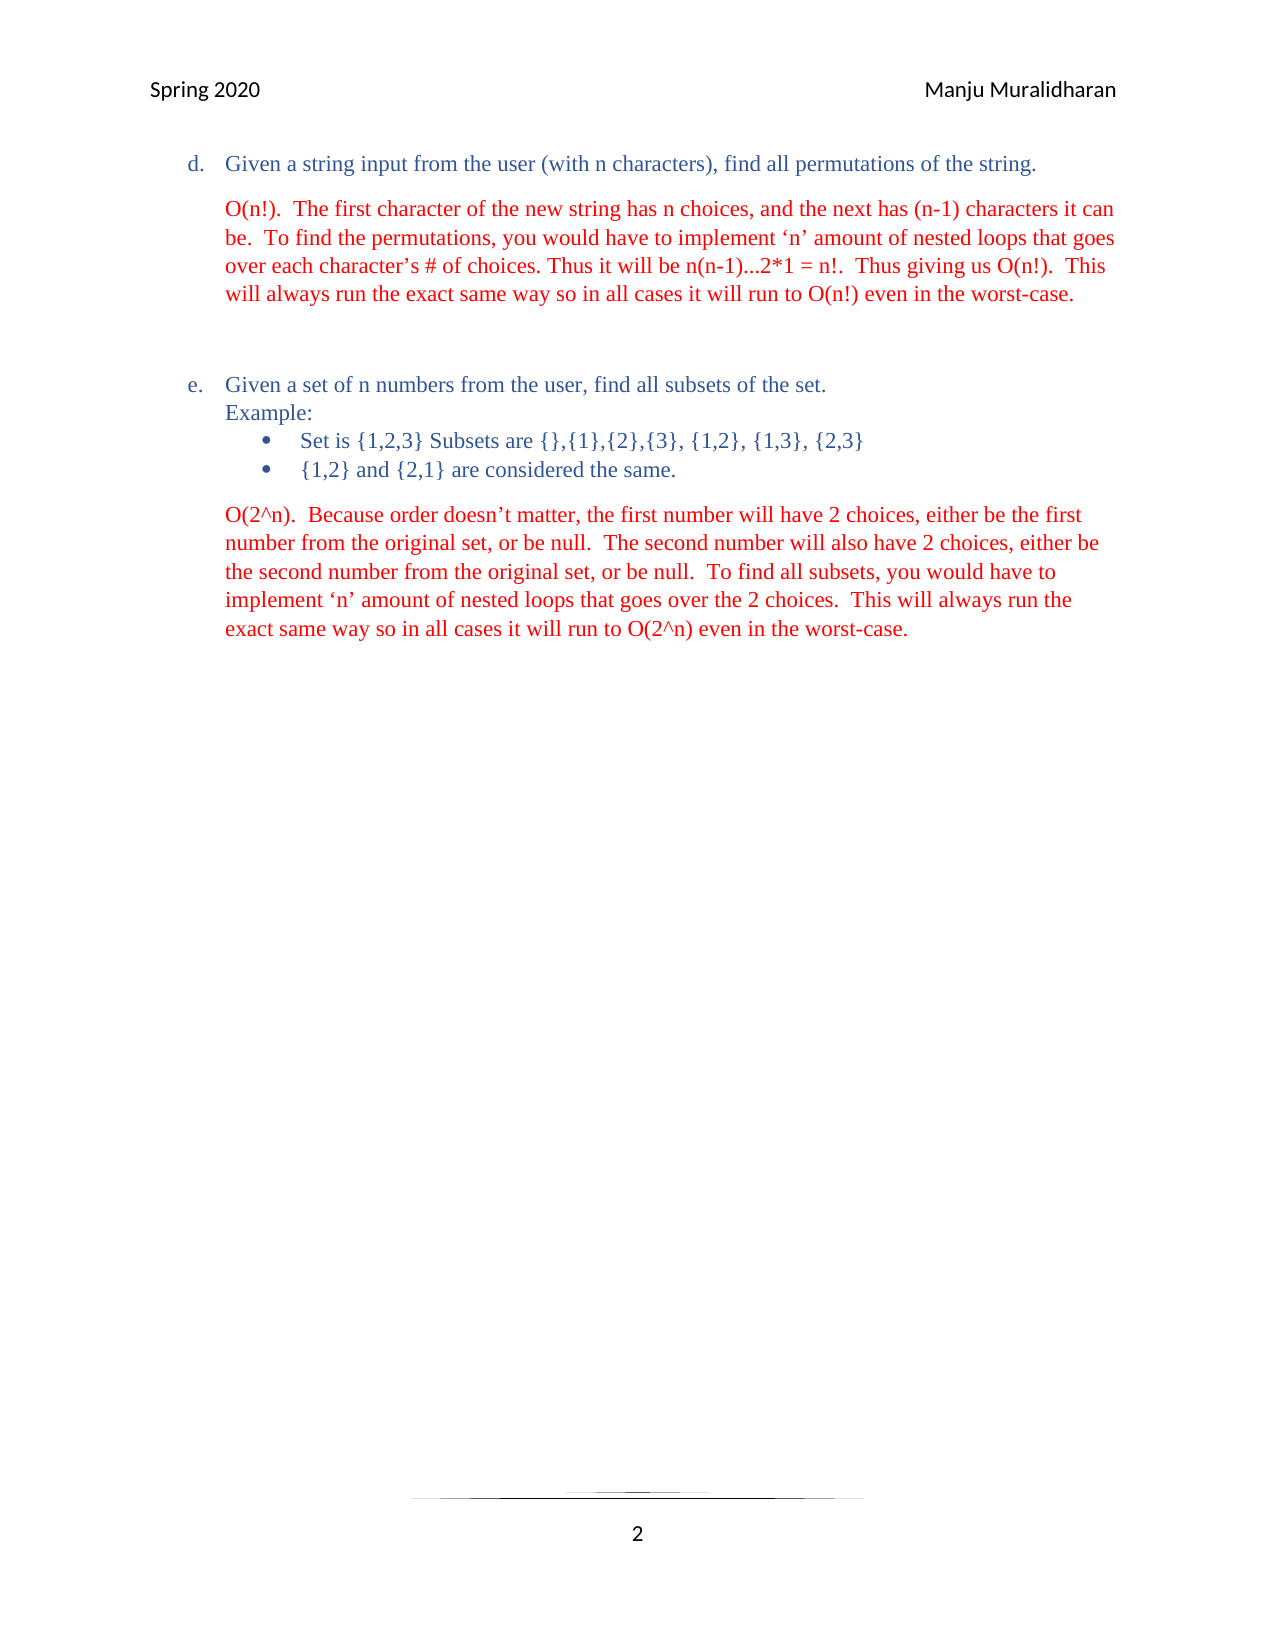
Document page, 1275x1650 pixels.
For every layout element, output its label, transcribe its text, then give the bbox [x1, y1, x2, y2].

text O(2^n). Because order doesn’t matter, the first number will have 2 choices, either be the first number from the original set, or be null. The second number will also have 2 choices, either be the second number from the original set, or be null. To find all subsets, you would have to implement ‘n’ amount of nested loops that goes over the 2 choices. This will always run the exact same way so in all cases it will run to O(2^n) even in the worst-case. [225, 501, 1125, 641]
list Given a set of n numbers from the user, find all subsets of the set. [187, 371, 1125, 397]
list {1,2} and {2,1} are considered the same. [262, 456, 1125, 482]
list Example: [225, 399, 1125, 425]
text O(n!). The first character of the new string has n choices, and the next has (n-1) characters it can be. To find the permutations, you would have to implement ‘n’ amount of nested loops that goes over each character’s # of choices. Thus it will be n(n-1)...2*1 = n!. Thus giving us O(n!). This will always run the exact same way so in all cases it will run to O(n!) even in the worst-case. [225, 195, 1125, 307]
list Set is {1,2,3} Subsets are {},{1},{2},{3}, {1,2}, {1,3}, {2,3} [262, 427, 1125, 454]
list Given a string input from the user (with n characters), find all permutations of the string. [187, 150, 1125, 176]
